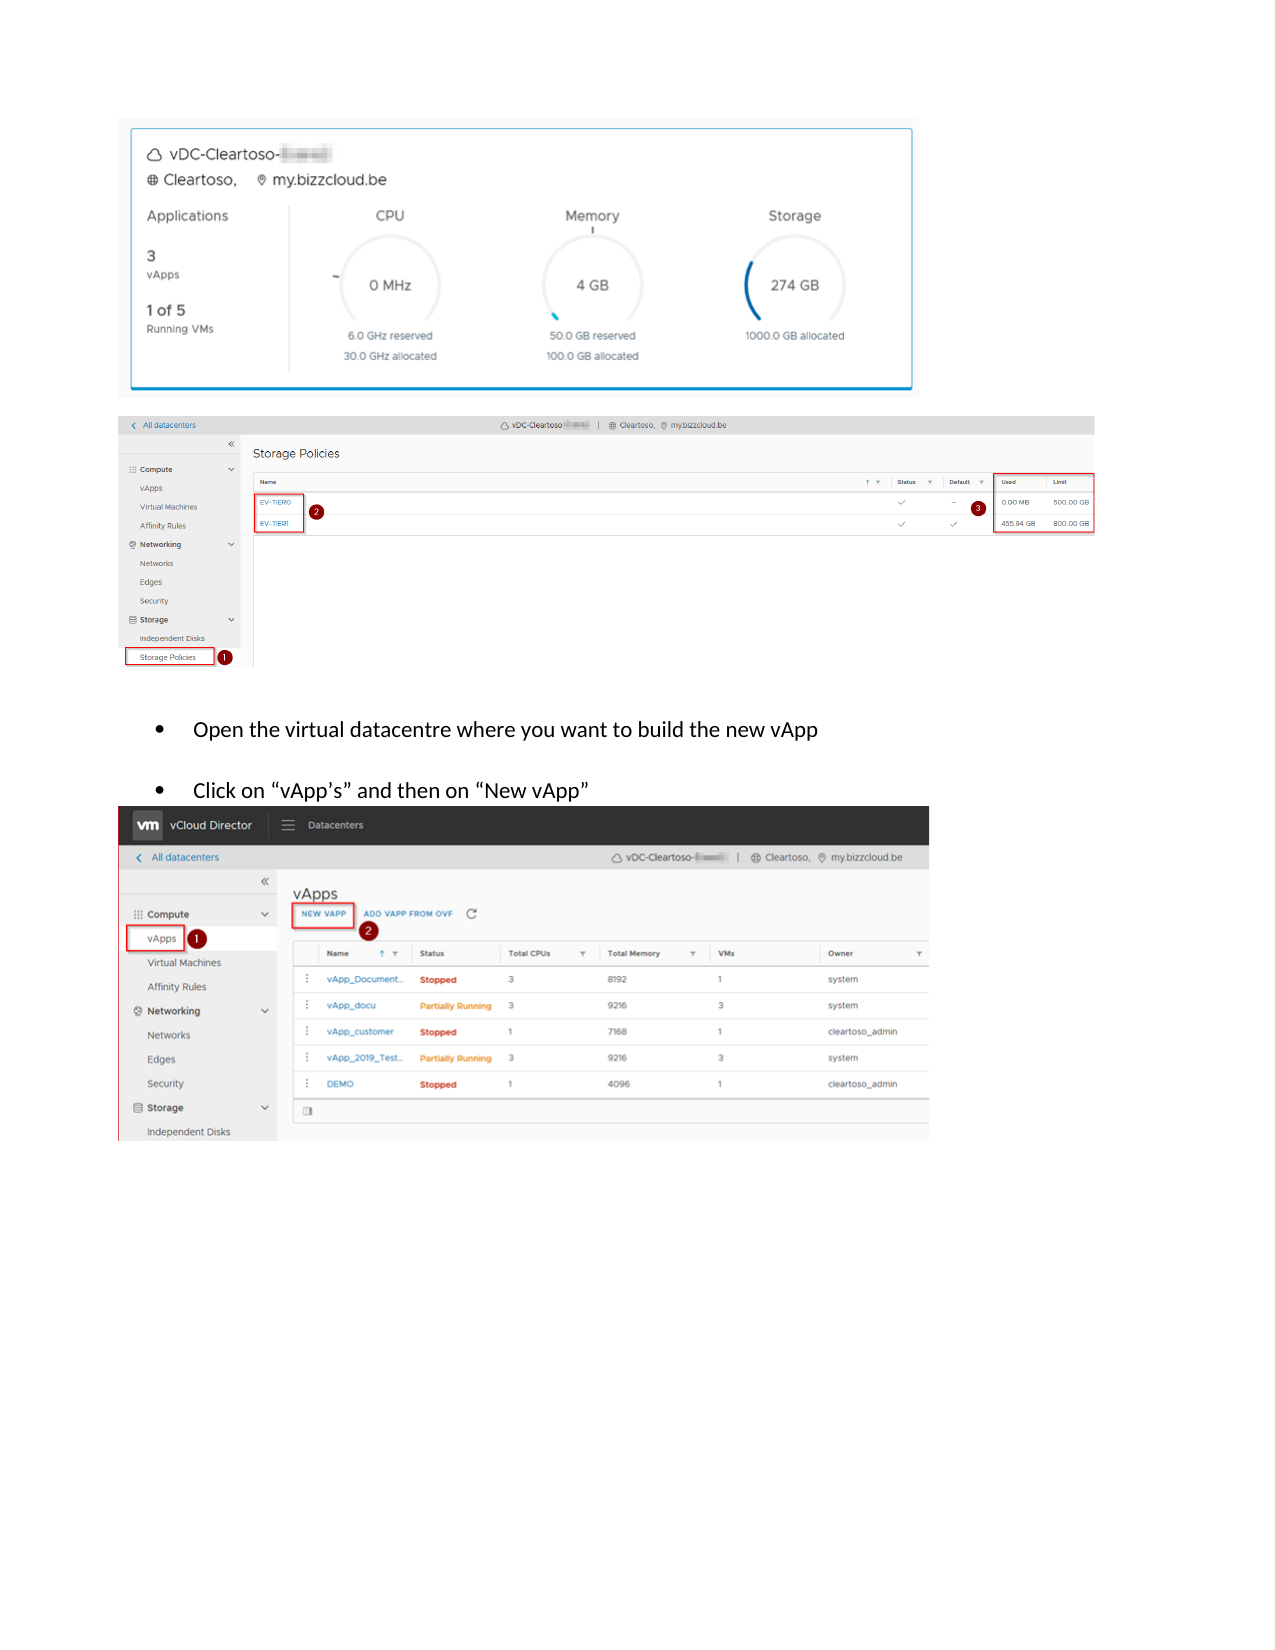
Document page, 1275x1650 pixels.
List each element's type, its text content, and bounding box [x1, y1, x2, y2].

list Click on “vApp’s” and then on “New vApp” [156, 776, 1125, 804]
picture [118, 416, 1095, 667]
list Open the virtual datacentre where you want to build the new vApp [156, 715, 1125, 743]
picture [118, 118, 920, 398]
picture [118, 806, 930, 1141]
